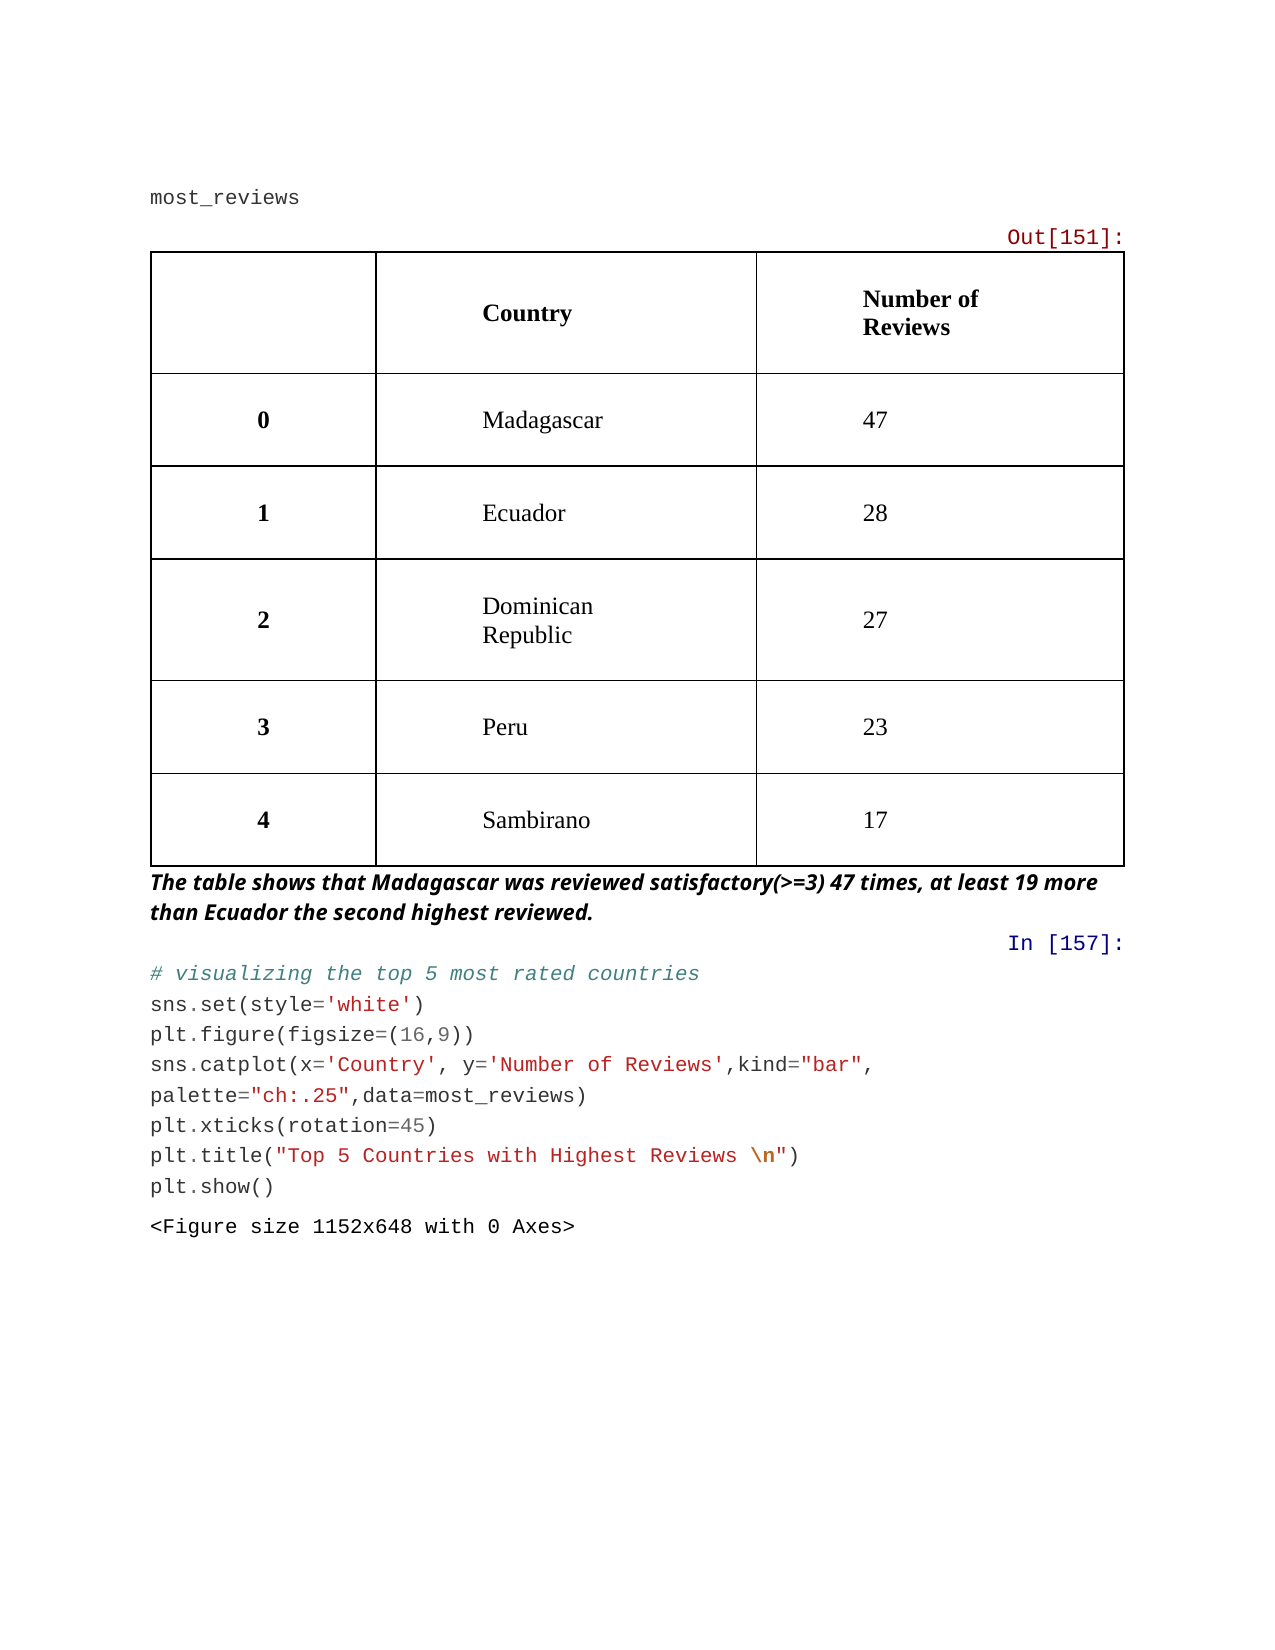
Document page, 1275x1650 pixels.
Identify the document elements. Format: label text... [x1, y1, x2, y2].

table_cell 1 [152, 467, 375, 558]
text plt.title("Top 5 Countries with Highest Reviews \n") [150, 1139, 1125, 1169]
table_header [152, 253, 375, 372]
table_cell 0 [152, 374, 375, 465]
table_cell Ecuador [377, 467, 756, 558]
table_cell Peru [377, 681, 756, 772]
text Out[151]: [150, 221, 1125, 251]
text The table shows that Madagascar was reviewed satisfactory(>=3) 47 times, at least 19 more than Ecuador the second highest reviewed. [150, 867, 1125, 926]
table_cell 4 [152, 774, 375, 865]
table_cell 17 [757, 774, 1123, 865]
table_header Country [377, 253, 756, 372]
text # visualizing the top 5 most rated countries [150, 957, 1125, 987]
table_cell Dominican Republic [377, 560, 756, 680]
table_cell 27 [757, 560, 1123, 680]
table_cell 47 [757, 374, 1123, 465]
table_cell 3 [152, 681, 375, 772]
table_cell 28 [757, 467, 1123, 558]
table_cell Sambirano [377, 774, 756, 865]
table_cell 2 [152, 560, 375, 680]
table_cell 23 [757, 681, 1123, 772]
text plt.show() [150, 1169, 1125, 1199]
text <Figure size 1152x648 with 0 Axes> [150, 1209, 1125, 1239]
text plt.figure(figsize=(16,9)) [150, 1017, 1125, 1048]
table_cell Madagascar [377, 374, 756, 465]
text most_reviews [150, 180, 1125, 211]
text sns.set(style='white') [150, 987, 1125, 1017]
table_header Number of Reviews [757, 253, 1123, 372]
text plt.xticks(rotation=45) [150, 1108, 1125, 1139]
text sns.catplot(x='Country', y='Number of Reviews',kind="bar", palette="ch:.25",data=most_reviews) [150, 1048, 1125, 1108]
text In [157]: [150, 926, 1125, 957]
